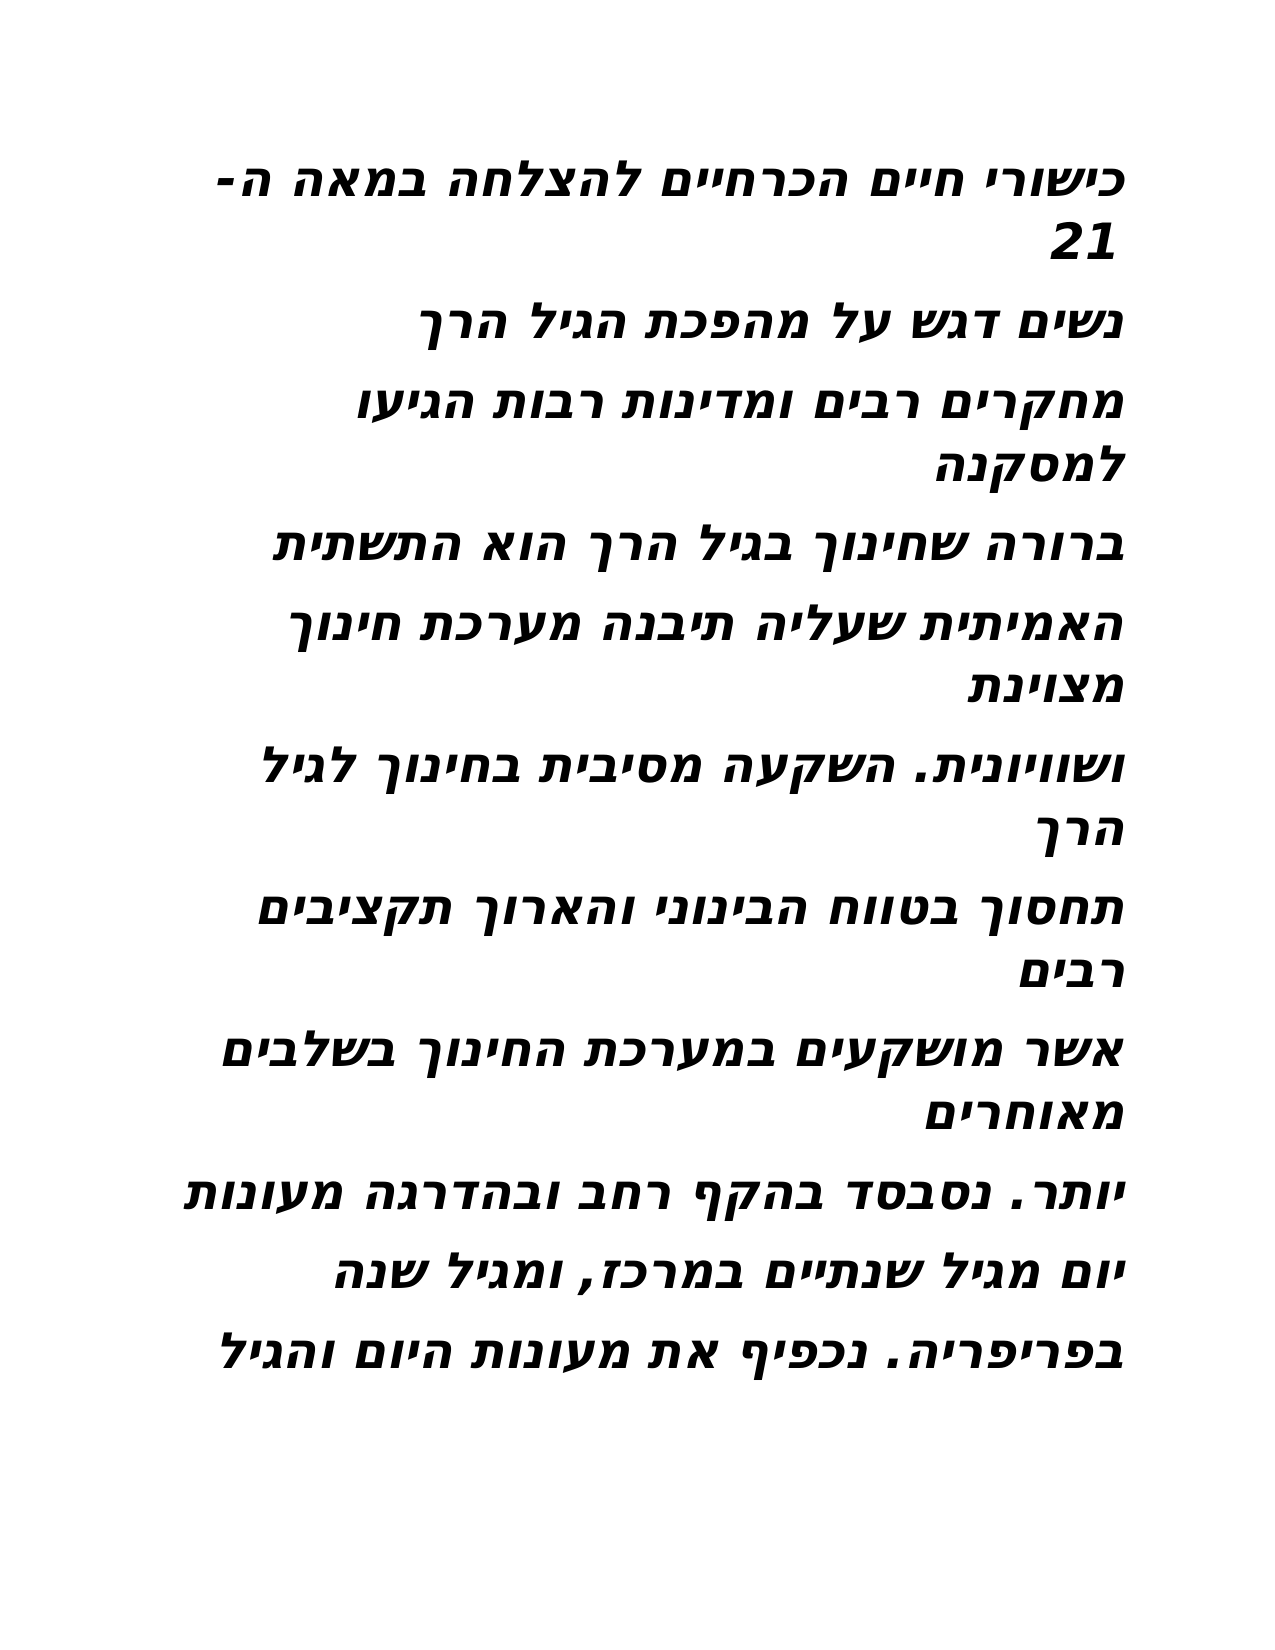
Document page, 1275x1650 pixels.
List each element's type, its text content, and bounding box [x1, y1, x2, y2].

text נשים דגש על מהפכת הגיל הרך [150, 292, 1125, 351]
text מחקרים רבים ומדינות רבות הגיעו למסקנה [150, 372, 1125, 493]
text יותר. נסבסד בהקף רחב ובהדרגה מעונות [150, 1163, 1125, 1221]
text תחסוך בטווח הבינוני והארוך תקציבים רבים [150, 878, 1125, 999]
text אשר מושקעים במערכת החינוך בשלבים מאוחרים [150, 1020, 1125, 1141]
text יום מגיל שנתיים במרכז, ומגיל שנה [150, 1242, 1125, 1300]
text האמיתית שעליה תיבנה מערכת חינוך מצוינת [150, 593, 1125, 714]
text כישורי חיים הכרחיים להצלחה במאה ה-21 [150, 150, 1125, 271]
text ושוויונית. השקעה מסיבית בחינוך לגיל הרך [150, 736, 1125, 857]
text ברורה שחינוך בגיל הרך הוא התשתית [150, 514, 1125, 572]
text בפריפריה. נכפיף את מעונות היום והגיל [150, 1322, 1125, 1380]
